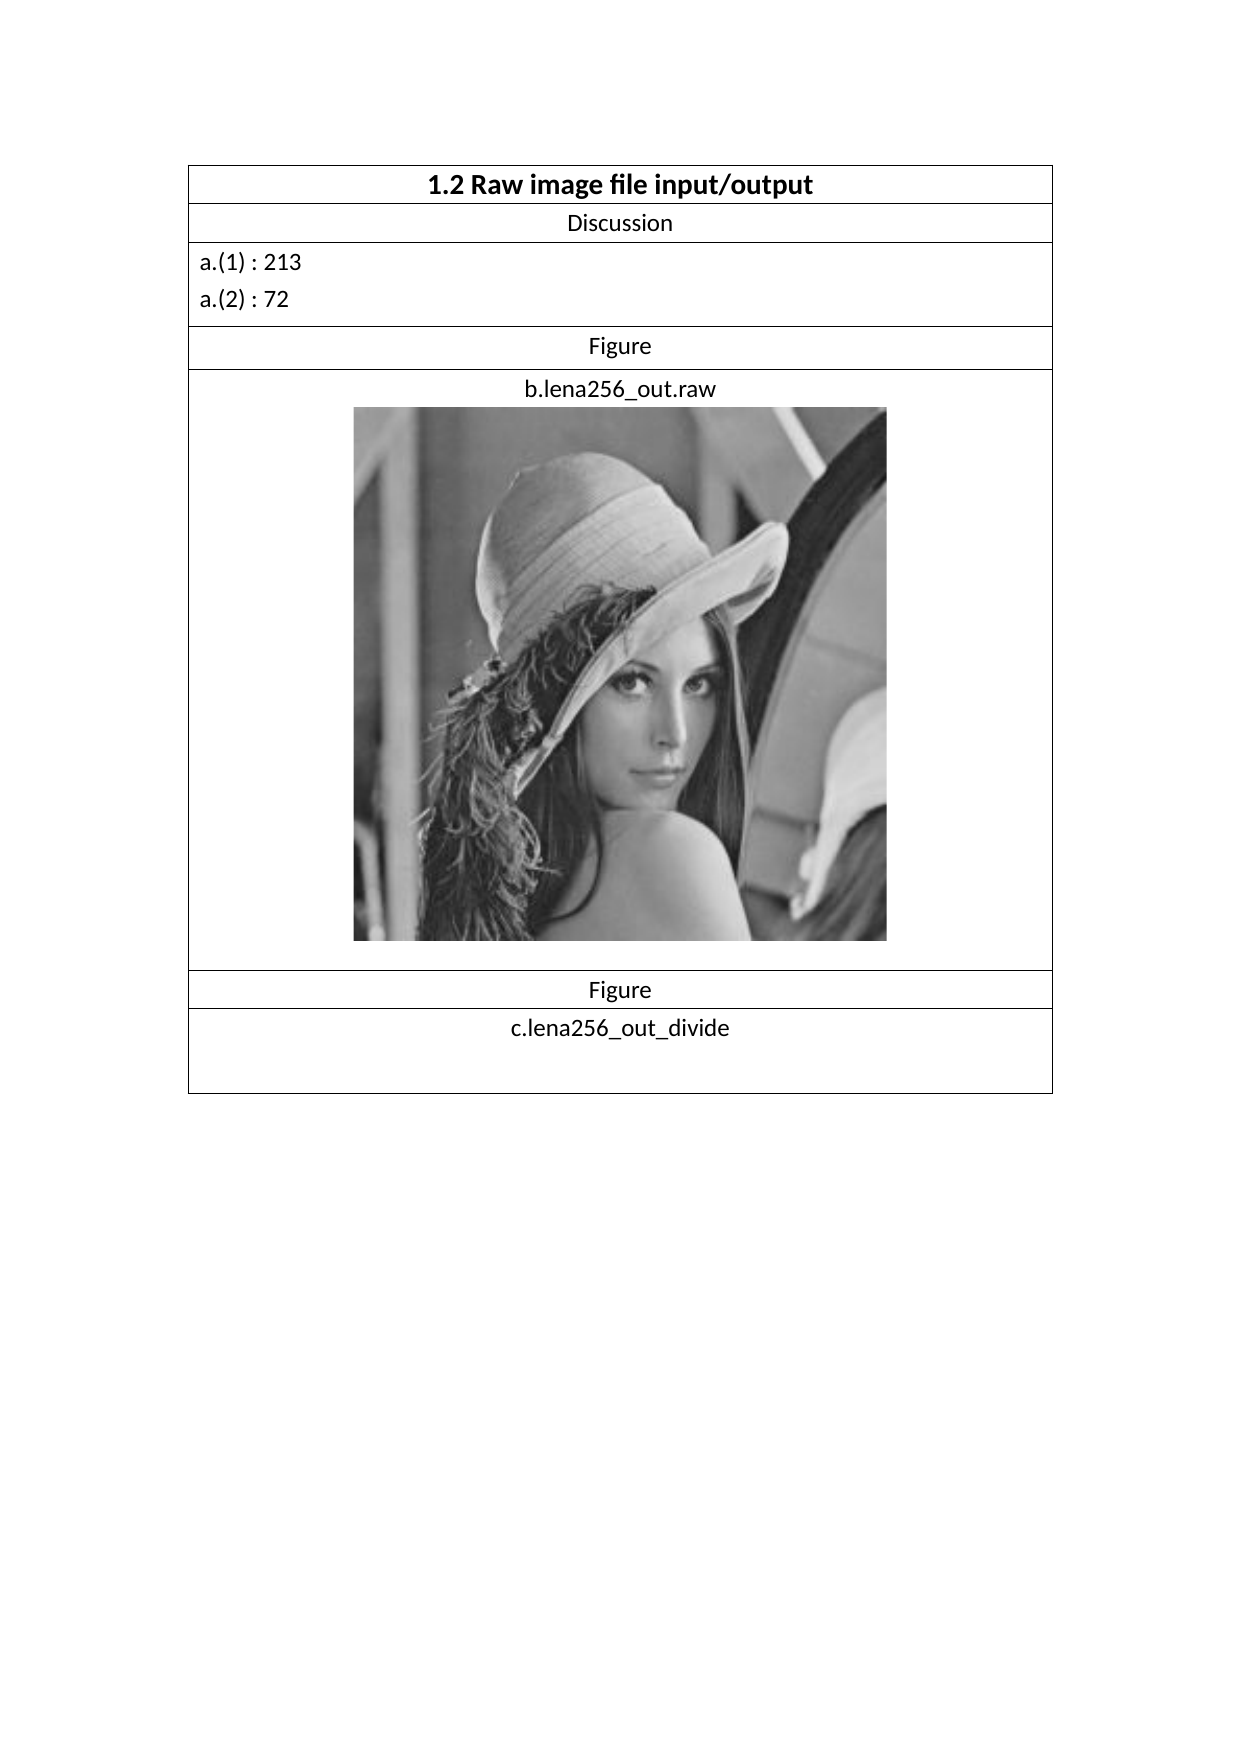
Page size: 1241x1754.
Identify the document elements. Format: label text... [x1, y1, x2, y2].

table_cell Figure [189, 327, 1052, 368]
table_cell b.lena256_out.raw [189, 370, 1052, 969]
picture [353, 407, 887, 941]
table_cell Discussion [189, 204, 1052, 242]
table_cell a.(1) : 213 a.(2) : 72 [189, 243, 1052, 326]
table_header 1.2 Raw image file input/output [189, 166, 1052, 203]
table_cell c.lena256_out_divide [189, 1009, 1052, 1092]
table_cell Figure [189, 971, 1052, 1008]
